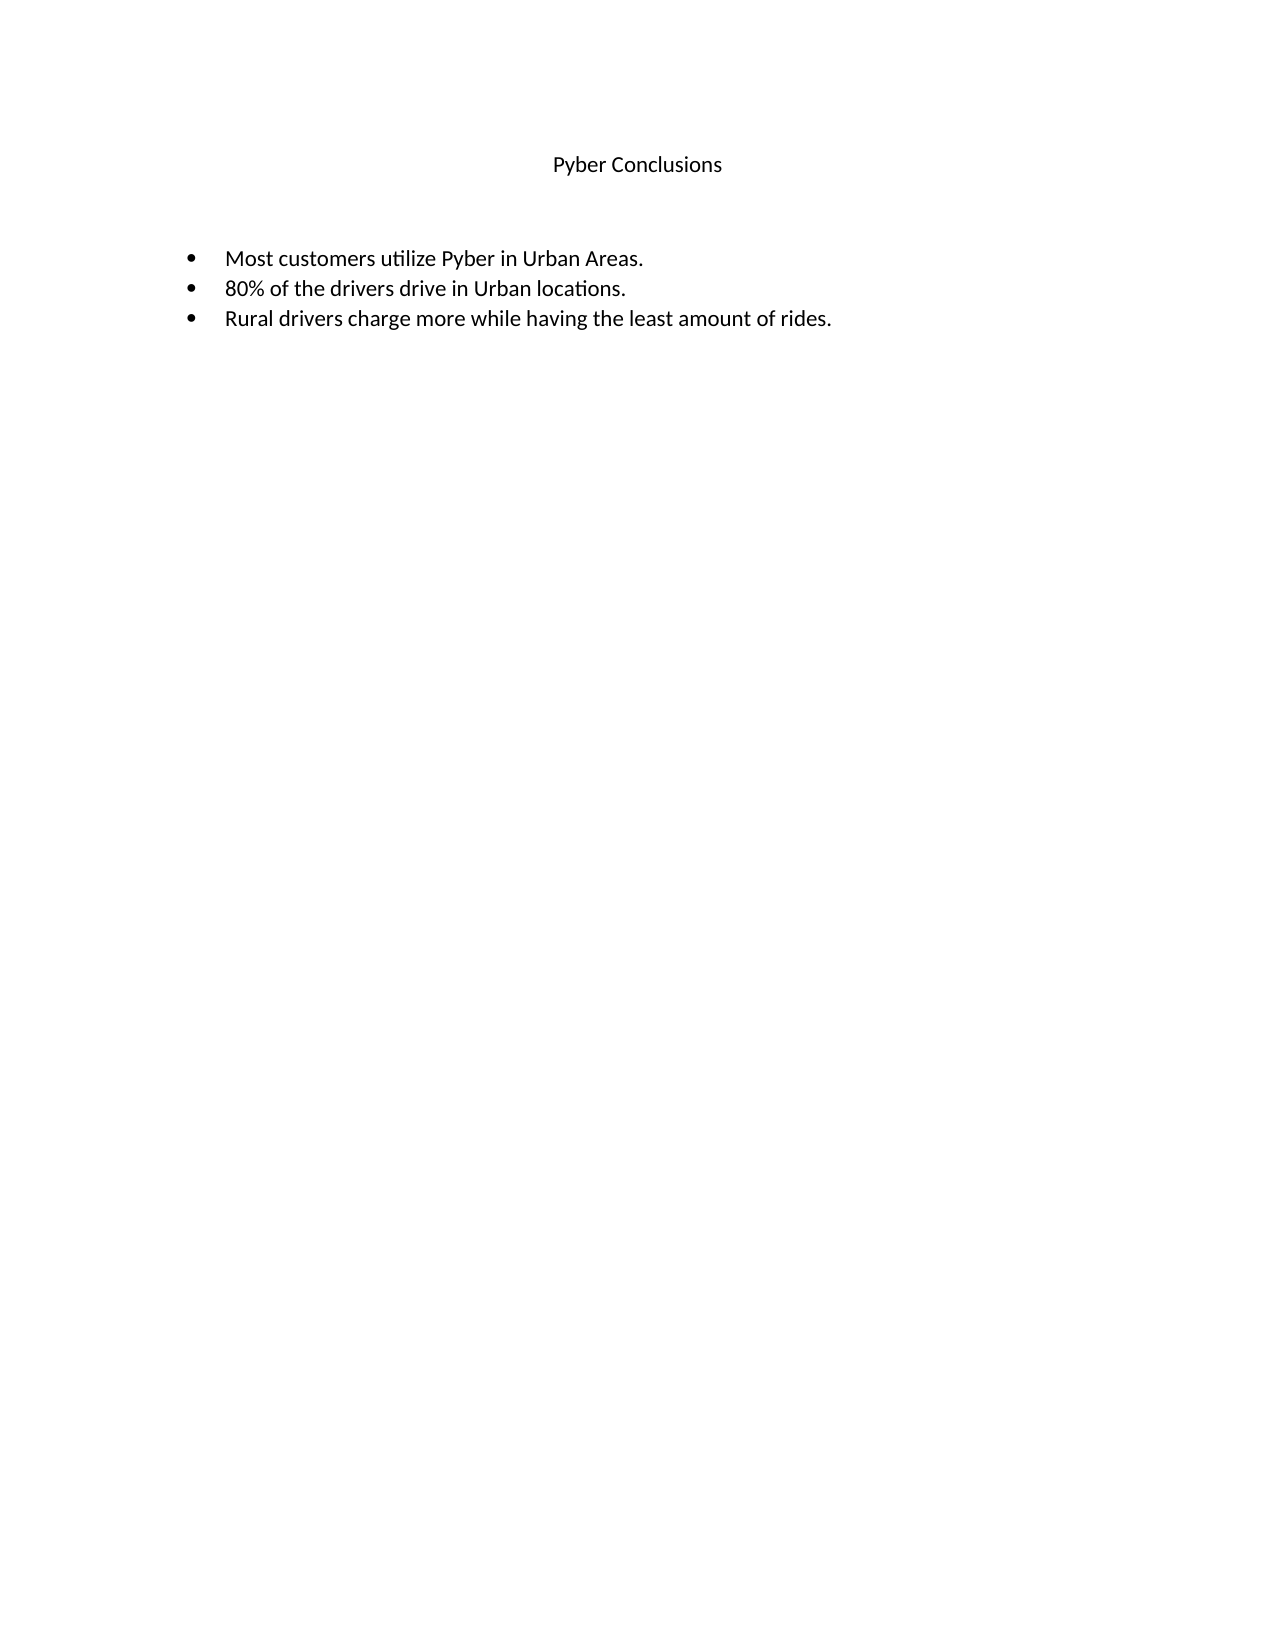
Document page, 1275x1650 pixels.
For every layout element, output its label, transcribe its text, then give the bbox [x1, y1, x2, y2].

list 80% of the drivers drive in Urban locations. [187, 274, 1125, 302]
list Most customers utilize Pyber in Urban Areas. [187, 244, 1125, 272]
text Pyber Conclusions [150, 150, 1125, 178]
list Rural drivers charge more while having the least amount of rides. [187, 304, 1125, 332]
